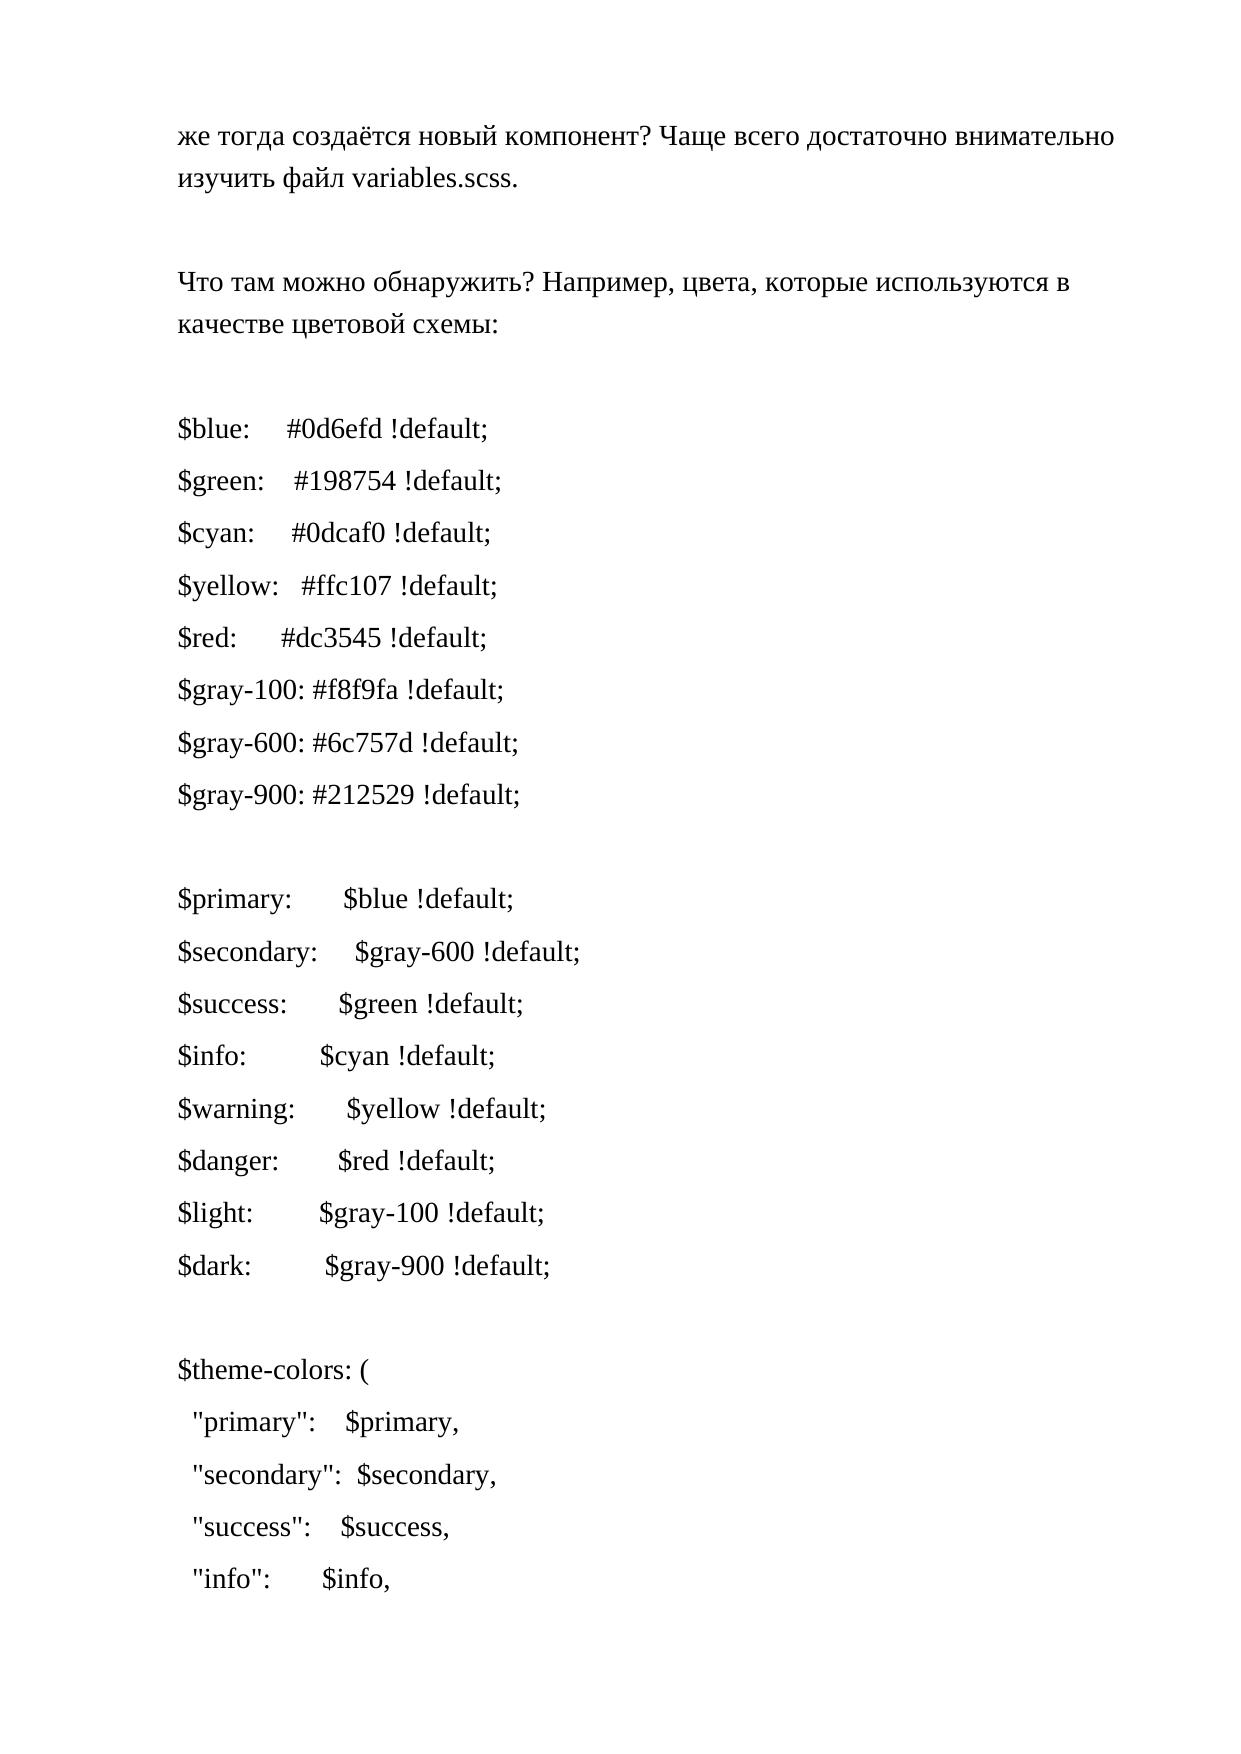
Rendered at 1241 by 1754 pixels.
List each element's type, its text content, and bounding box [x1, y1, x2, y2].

text $cyan: #0dcaf0 !default; [177, 516, 1152, 549]
text $gray-900: #212529 !default; [177, 777, 1152, 811]
text $yellow: #ffc107 !default; [177, 568, 1152, 601]
text $gray-100: #f8f9fa !default; [177, 672, 1152, 706]
text $light: $gray-100 !default; [177, 1195, 1152, 1229]
text $green: #198754 !default; [177, 463, 1152, 497]
text Что там можно обнаружить? Например, цвета, которые используются в качестве цветовой схемы: [177, 264, 1152, 340]
text $danger: $red !default; [177, 1143, 1152, 1177]
text $dark: $gray-900 !default; [177, 1248, 1152, 1281]
text $theme-colors: ( [177, 1352, 1152, 1386]
text $warning: $yellow !default; [177, 1091, 1152, 1124]
text $primary: $blue !default; [177, 882, 1152, 915]
text $success: $green !default; [177, 986, 1152, 1020]
text "primary": $primary, [177, 1404, 1152, 1438]
text $info: $cyan !default; [177, 1038, 1152, 1072]
text $gray-600: #6c757d !default; [177, 725, 1152, 758]
text "secondary": $secondary, [177, 1457, 1152, 1490]
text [177, 118, 1152, 193]
text $blue: #0d6efd !default; [177, 411, 1152, 444]
text $red: #dc3545 !default; [177, 620, 1152, 654]
text "success": $success, [177, 1509, 1152, 1543]
text "info": $info, [177, 1561, 1152, 1595]
text $secondary: $gray-600 !default; [177, 934, 1152, 967]
